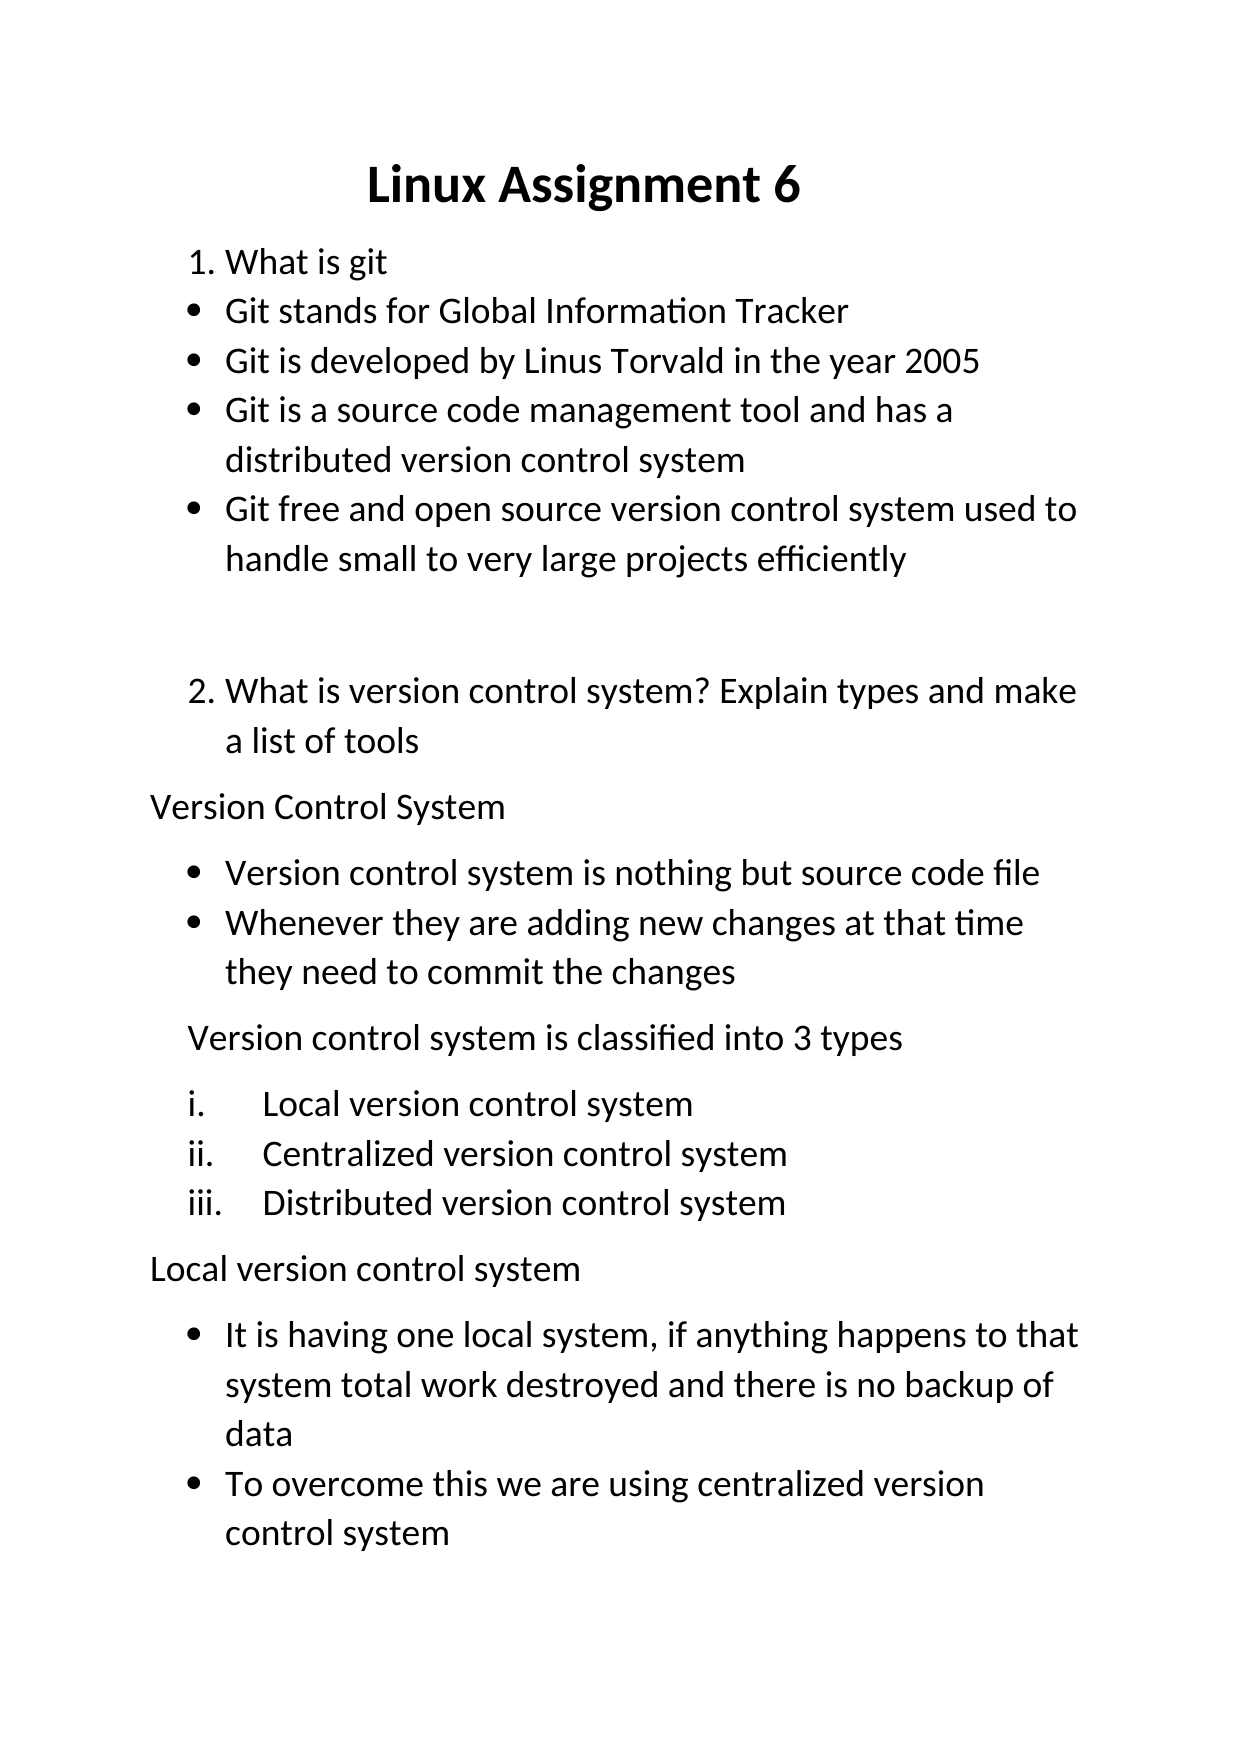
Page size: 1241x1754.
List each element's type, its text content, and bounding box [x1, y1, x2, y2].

list It is having one local system, if anything happens to that system total work destroyed and there is no backup of data [187, 1311, 1090, 1456]
text Version Control System [150, 783, 1090, 829]
list Git is developed by Linus Torvald in the year 2005 [187, 337, 1090, 383]
list Whenever they are adding new changes at that time they need to commit the changes [187, 898, 1090, 994]
list Centralized version control system [187, 1130, 1090, 1176]
list Git free and open source version control system used to handle small to very large projects efficiently [187, 485, 1090, 581]
list Git stands for Global Information Tracker [187, 287, 1090, 333]
list To overcome this we are using centralized version control system [187, 1460, 1090, 1555]
text Local version control system [150, 1245, 1090, 1291]
list Version control system is nothing but source code file [187, 849, 1090, 895]
list Local version control system [187, 1080, 1090, 1126]
text Linux Assignment 6 [150, 150, 1090, 216]
text Version control system is classified into 3 types [187, 1014, 1090, 1060]
list What is git [187, 238, 1090, 284]
list Git is a source code management tool and has a distributed version control system [187, 386, 1090, 482]
list Distributed version control system [187, 1179, 1090, 1225]
list What is version control system? Explain types and make a list of tools [187, 667, 1090, 762]
